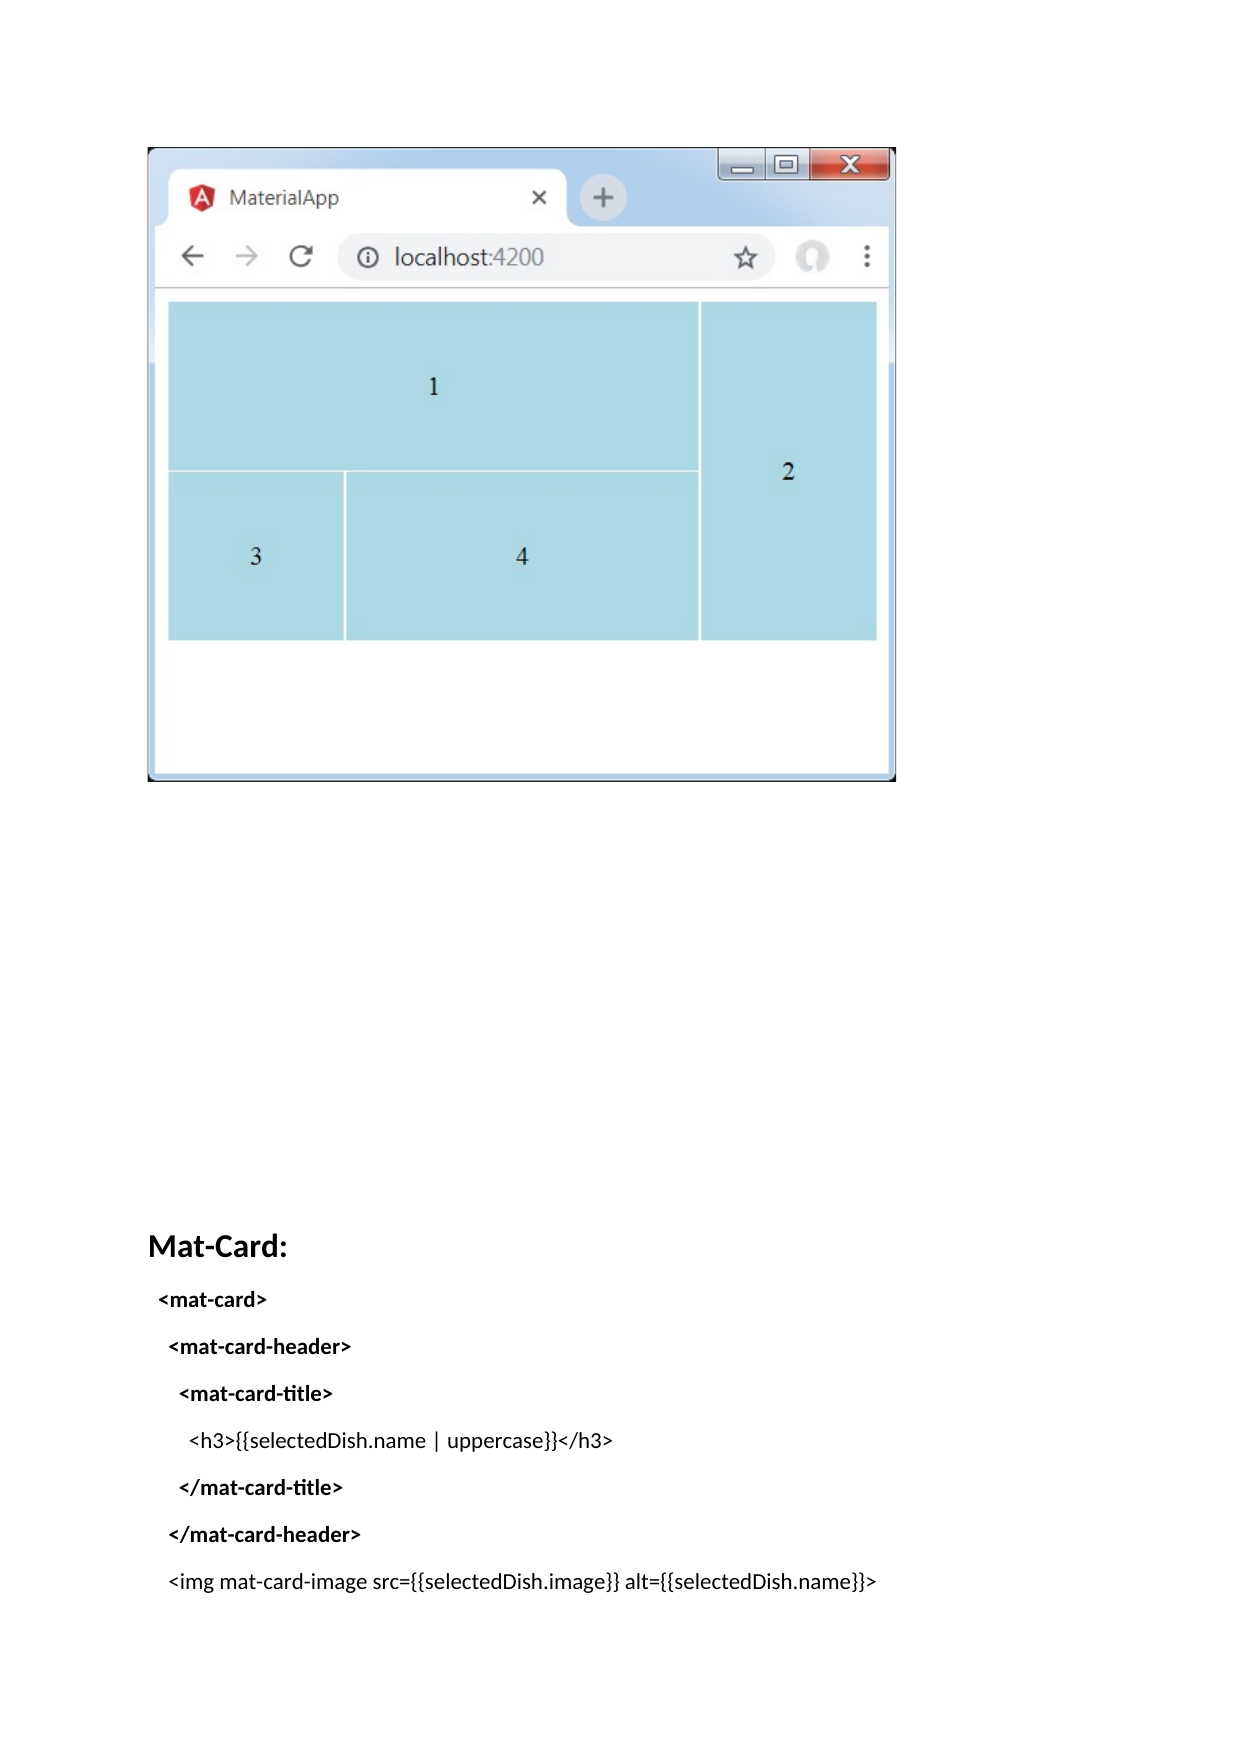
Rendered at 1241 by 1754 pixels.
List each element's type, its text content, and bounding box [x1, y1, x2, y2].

text <mat-card-header> [148, 1332, 1093, 1360]
text <img mat-card-image src={{selectedDish.image}} alt={{selectedDish.name}}> [148, 1567, 1093, 1595]
picture [147, 147, 897, 782]
text </mat-card-header> [148, 1520, 1093, 1548]
text Mat-Card: [148, 1225, 1093, 1266]
text <mat-card-title> [148, 1379, 1093, 1407]
text </mat-card-title> [148, 1473, 1093, 1501]
text <h3>{{selectedDish.name | uppercase}}</h3> [148, 1426, 1093, 1454]
text <mat-card> [148, 1286, 1093, 1313]
